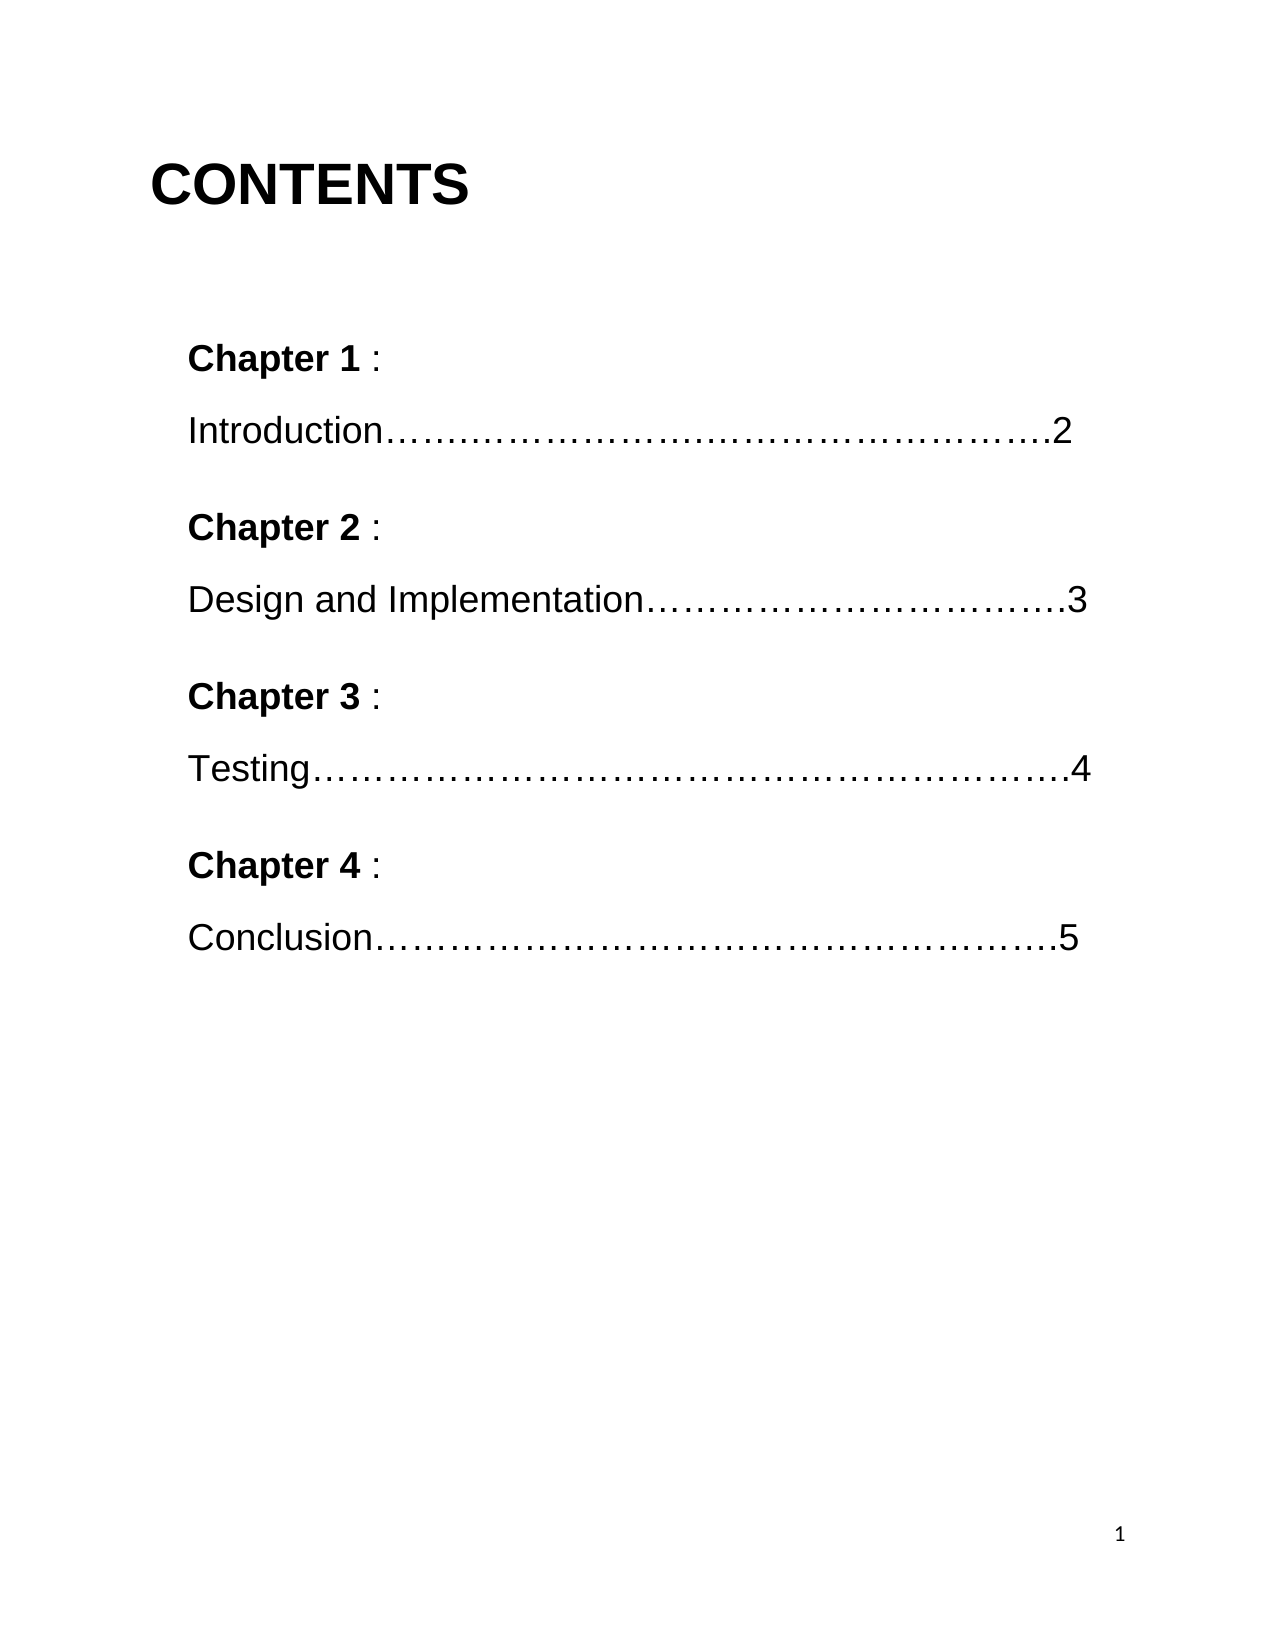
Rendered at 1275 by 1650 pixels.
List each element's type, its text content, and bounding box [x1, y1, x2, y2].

subtitle : [187, 843, 1125, 886]
subtitle : [187, 505, 1125, 548]
subtitle Conclusion……………………………………………….5 [187, 915, 1125, 958]
subtitle Design and Implementation…………………………….3 [187, 577, 1125, 620]
subtitle : [187, 674, 1125, 717]
subtitle : [187, 336, 1125, 379]
text CONTENTS [150, 150, 1125, 217]
subtitle Introduction…….……………….……………………….2 [187, 408, 1125, 451]
subtitle Testing…………………………………………………….4 [187, 746, 1125, 789]
